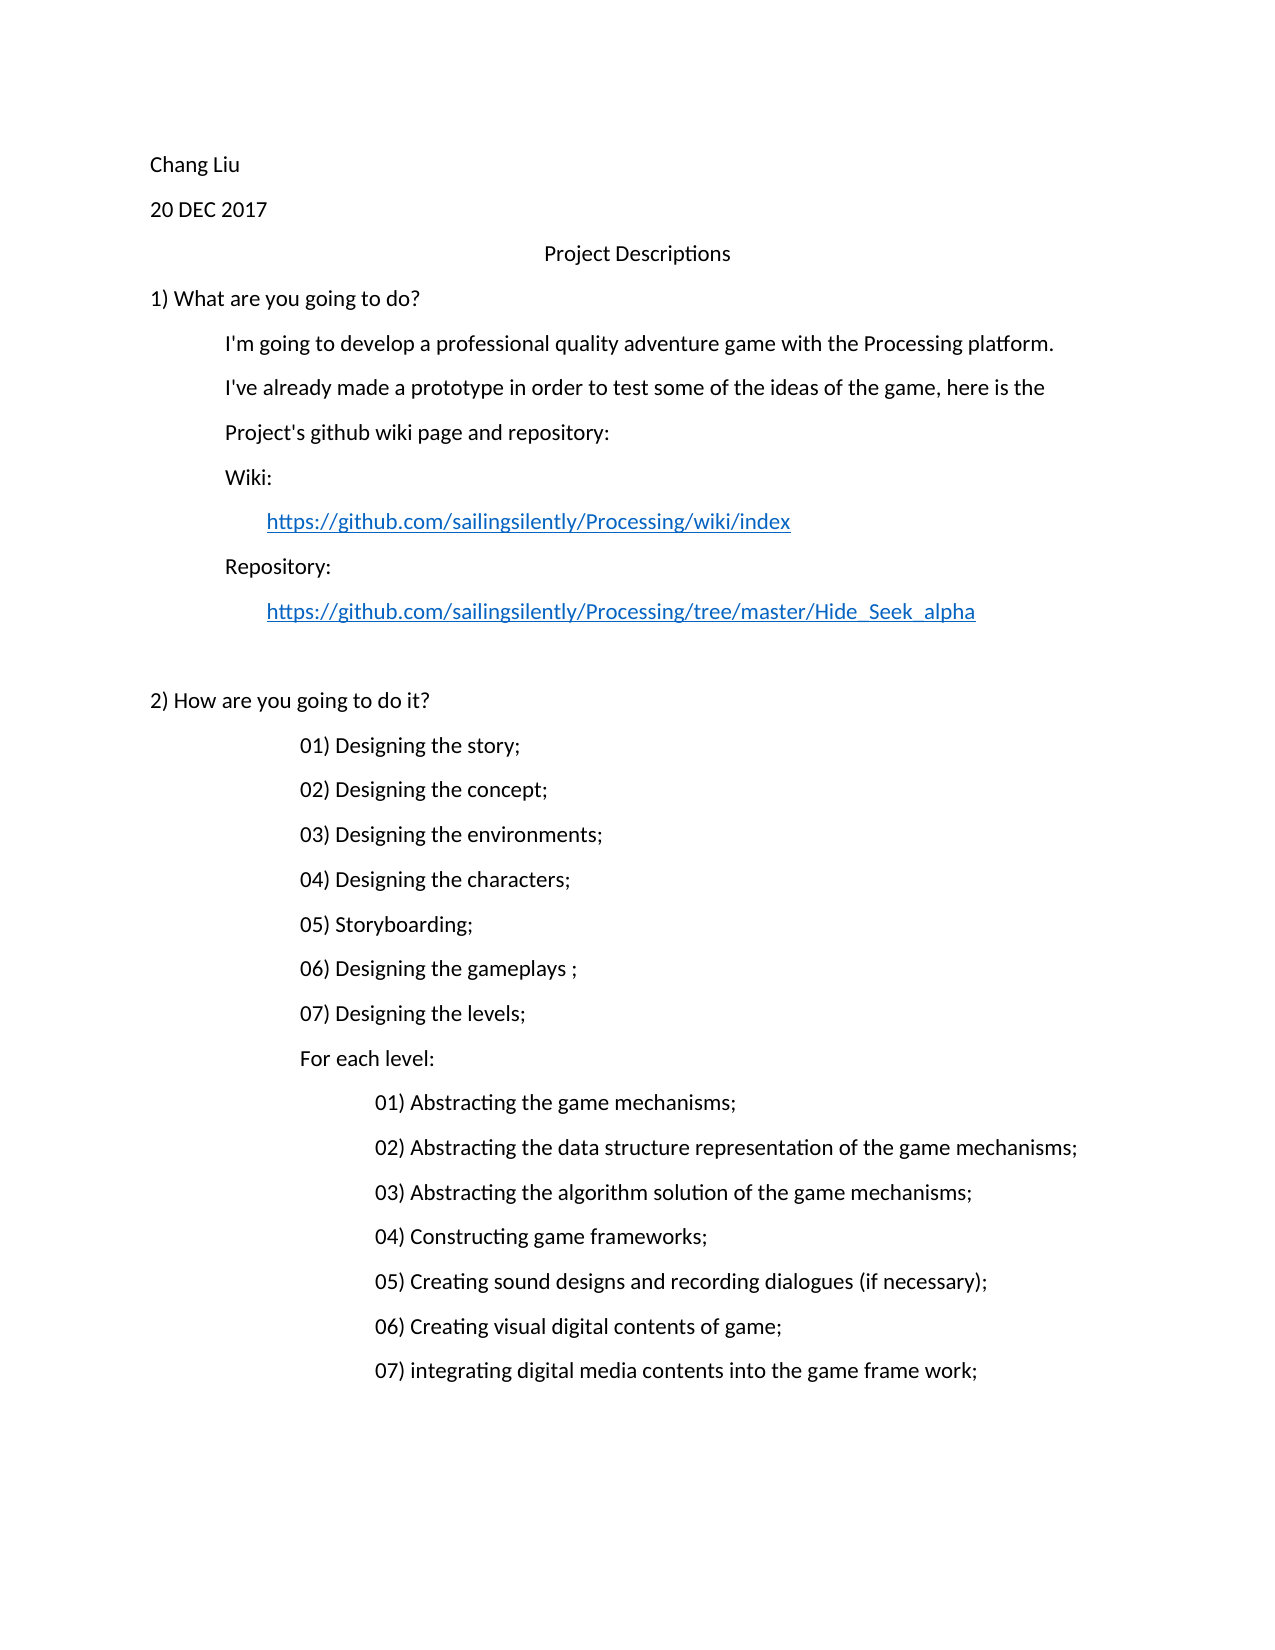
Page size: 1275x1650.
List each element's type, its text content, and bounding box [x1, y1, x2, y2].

text 04) Constructing game frameworks; [300, 1222, 1125, 1251]
text Chang Liu [150, 150, 1125, 178]
text 01) Abstracting the game mechanisms; [300, 1088, 1125, 1116]
text 06) Creating visual digital contents of game; [300, 1312, 1125, 1340]
text 03) Abstracting the algorithm solution of the game mechanisms; [300, 1178, 1125, 1206]
text 2) How are you going to do it? [150, 686, 1125, 714]
text 07) Designing the levels; [225, 999, 1125, 1027]
text 06) Designing the gameplays ; [225, 954, 1125, 982]
text 20 DEC 2017 [150, 195, 1125, 223]
text 01) Designing the story; [225, 731, 1125, 759]
text Wiki: [225, 463, 1125, 491]
text Project Descriptions [150, 239, 1125, 267]
text 05) Storyboarding; [225, 910, 1125, 938]
text https://github.com/sailingsilently/Processing/wiki/index [225, 507, 1125, 536]
text 1) What are you going to do? [150, 284, 1125, 312]
text Project's github wiki page and repository: [150, 418, 1125, 446]
text https://github.com/sailingsilently/Processing/tree/master/Hide_Seek_alpha [225, 597, 1125, 625]
text 03) Designing the environments; [225, 820, 1125, 848]
text I'm going to develop a professional quality adventure game with the Processing platform. [150, 329, 1125, 357]
text 02) Designing the concept; [225, 776, 1125, 804]
text Repository: [225, 552, 1125, 580]
text 02) Abstracting the data structure representation of the game mechanisms; [300, 1133, 1125, 1161]
text I've already made a prototype in order to test some of the ideas of the game, here is the [150, 373, 1125, 401]
text 07) integrating digital media contents into the game frame work; [300, 1357, 1125, 1384]
text For each level: [225, 1044, 1125, 1072]
text 05) Creating sound designs and recording dialogues (if necessary); [300, 1267, 1125, 1295]
text 04) Designing the characters; [225, 865, 1125, 893]
